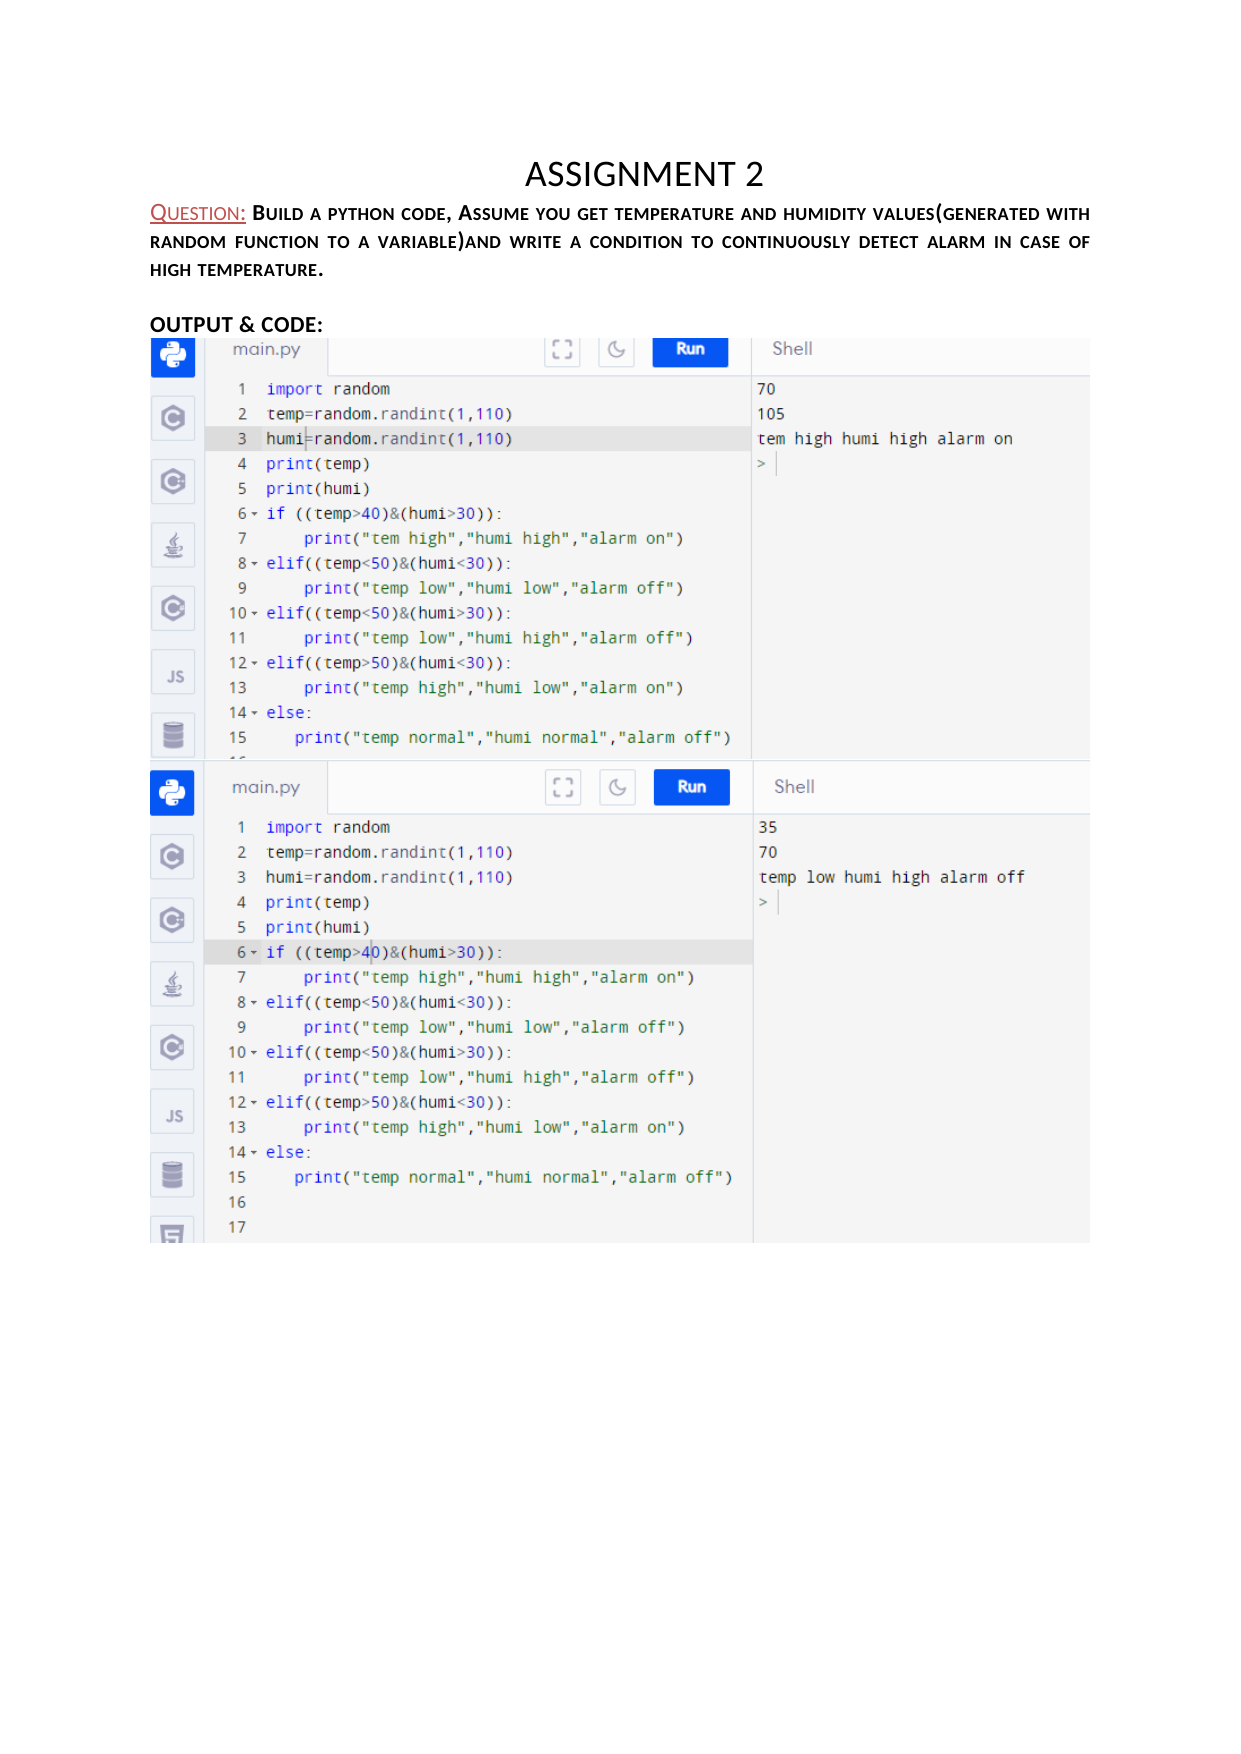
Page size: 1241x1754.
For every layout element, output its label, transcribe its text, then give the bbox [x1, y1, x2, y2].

text Question: Build a python code, Assume you get temperature and humidity values(generated with random function to a variable)and write a condition to continuously detect alarm in case of high temperature. [150, 196, 1090, 282]
text OUTPUT & CODE: [150, 310, 1090, 338]
text ASSIGNMENT 2 [450, 150, 1090, 196]
picture [150, 338, 1091, 1243]
